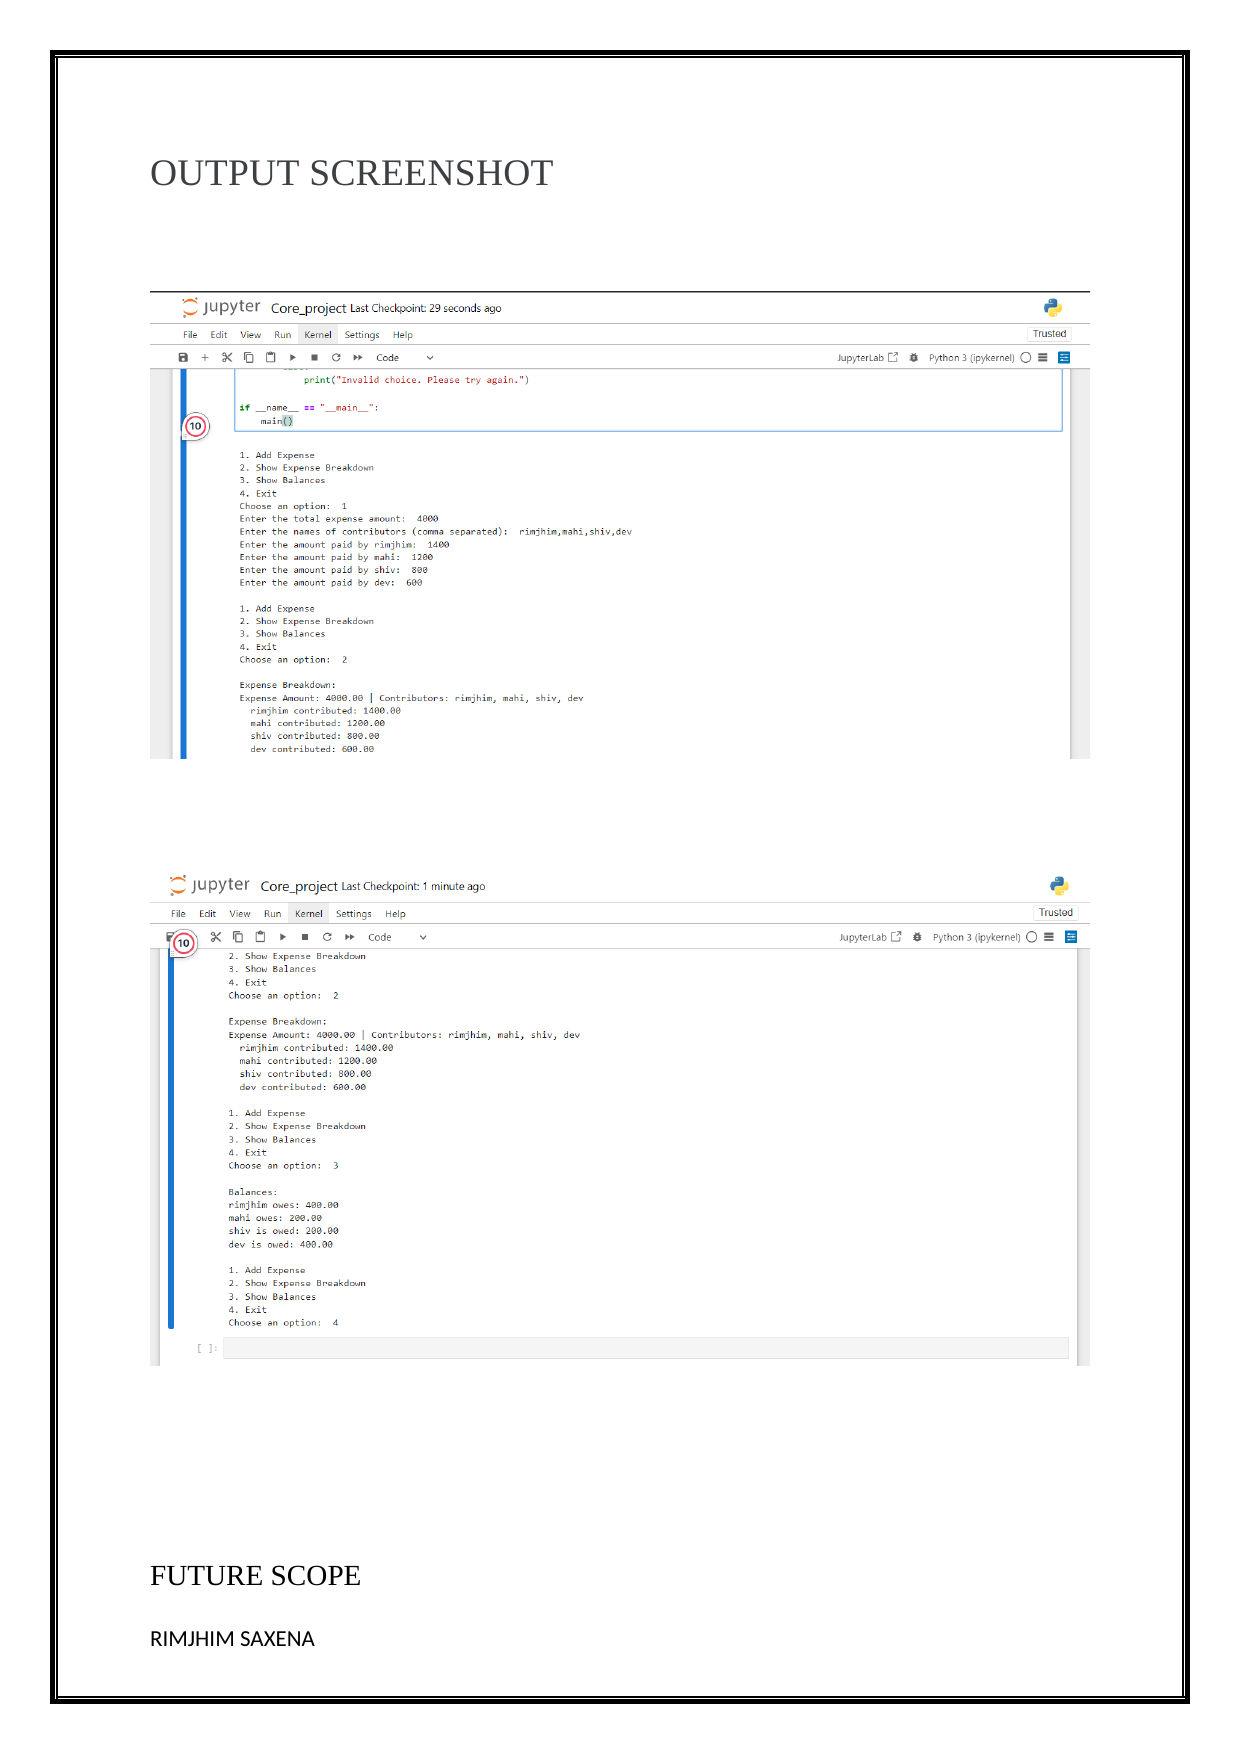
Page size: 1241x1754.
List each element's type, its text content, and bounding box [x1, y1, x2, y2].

text FUTURE SCOPE [150, 1558, 1090, 1592]
picture [150, 291, 1091, 759]
text OUTPUT SCREENSHOT [150, 150, 1090, 193]
picture [150, 870, 1091, 1366]
